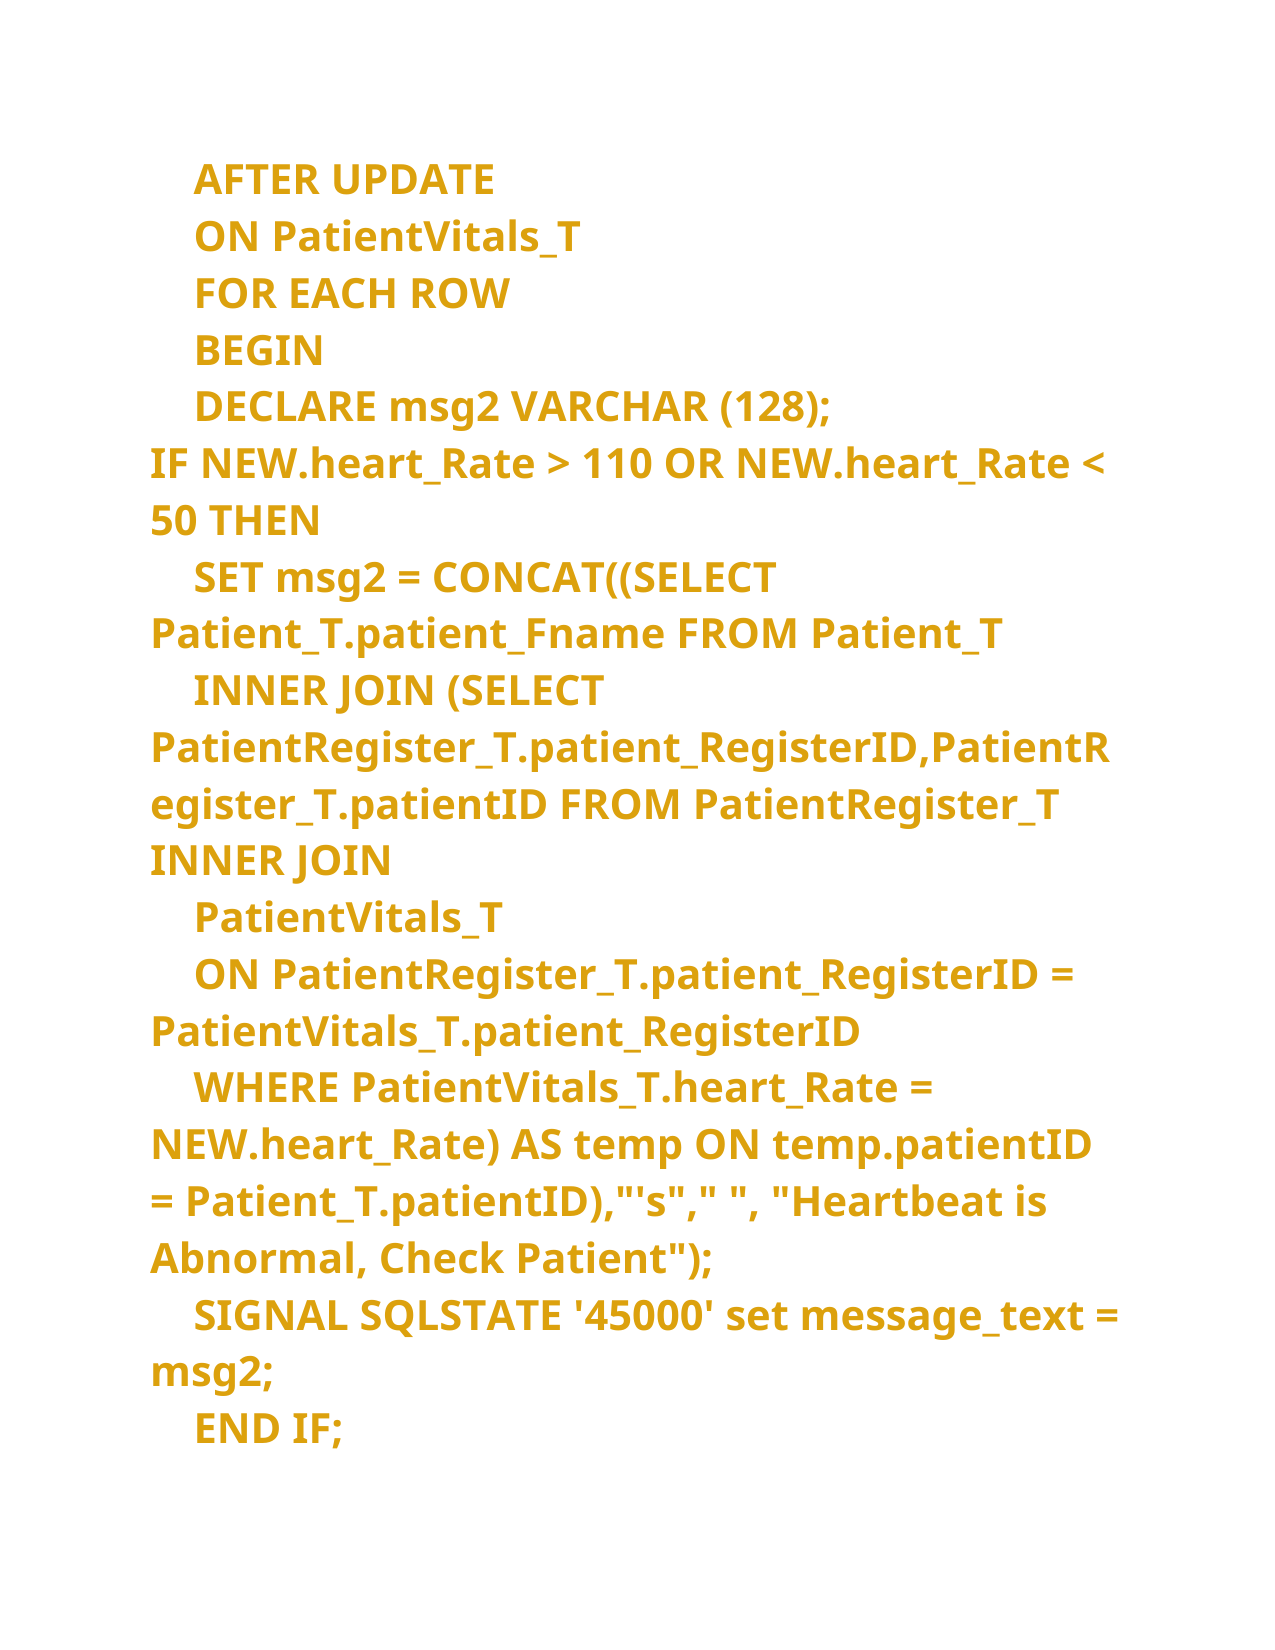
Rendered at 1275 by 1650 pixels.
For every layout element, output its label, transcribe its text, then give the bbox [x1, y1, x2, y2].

text ON PatientVitals_T [150, 207, 1125, 263]
text END IF; [150, 1399, 1125, 1456]
text AFTER UPDATE [150, 150, 1125, 207]
text SIGNAL SQLSTATE '45000' set message_text = msg2; [150, 1285, 1125, 1399]
text PatientVitals_T [150, 888, 1125, 945]
text IF NEW.heart_Rate > 110 OR NEW.heart_Rate < 50 THEN [150, 434, 1125, 547]
text ON PatientRegister_T.patient_RegisterID = PatientVitals_T.patient_RegisterID [150, 945, 1125, 1058]
text WHERE PatientVitals_T.heart_Rate = NEW.heart_Rate) AS temp ON temp.patientID = Patient_T.patientID),"'s"," ", "Heartbeat is Abnormal, Check Patient"); [150, 1058, 1125, 1285]
text INNER JOIN (SELECT PatientRegister_T.patient_RegisterID,PatientRegister_T.patientID FROM PatientRegister_T INNER JOIN [150, 661, 1125, 888]
text SET msg2 = CONCAT((SELECT Patient_T.patient_Fname FROM Patient_T [150, 547, 1125, 661]
text DECLARE msg2 VARCHAR (128); [150, 377, 1125, 434]
text FOR EACH ROW [150, 263, 1125, 320]
text BEGIN [150, 320, 1125, 377]
